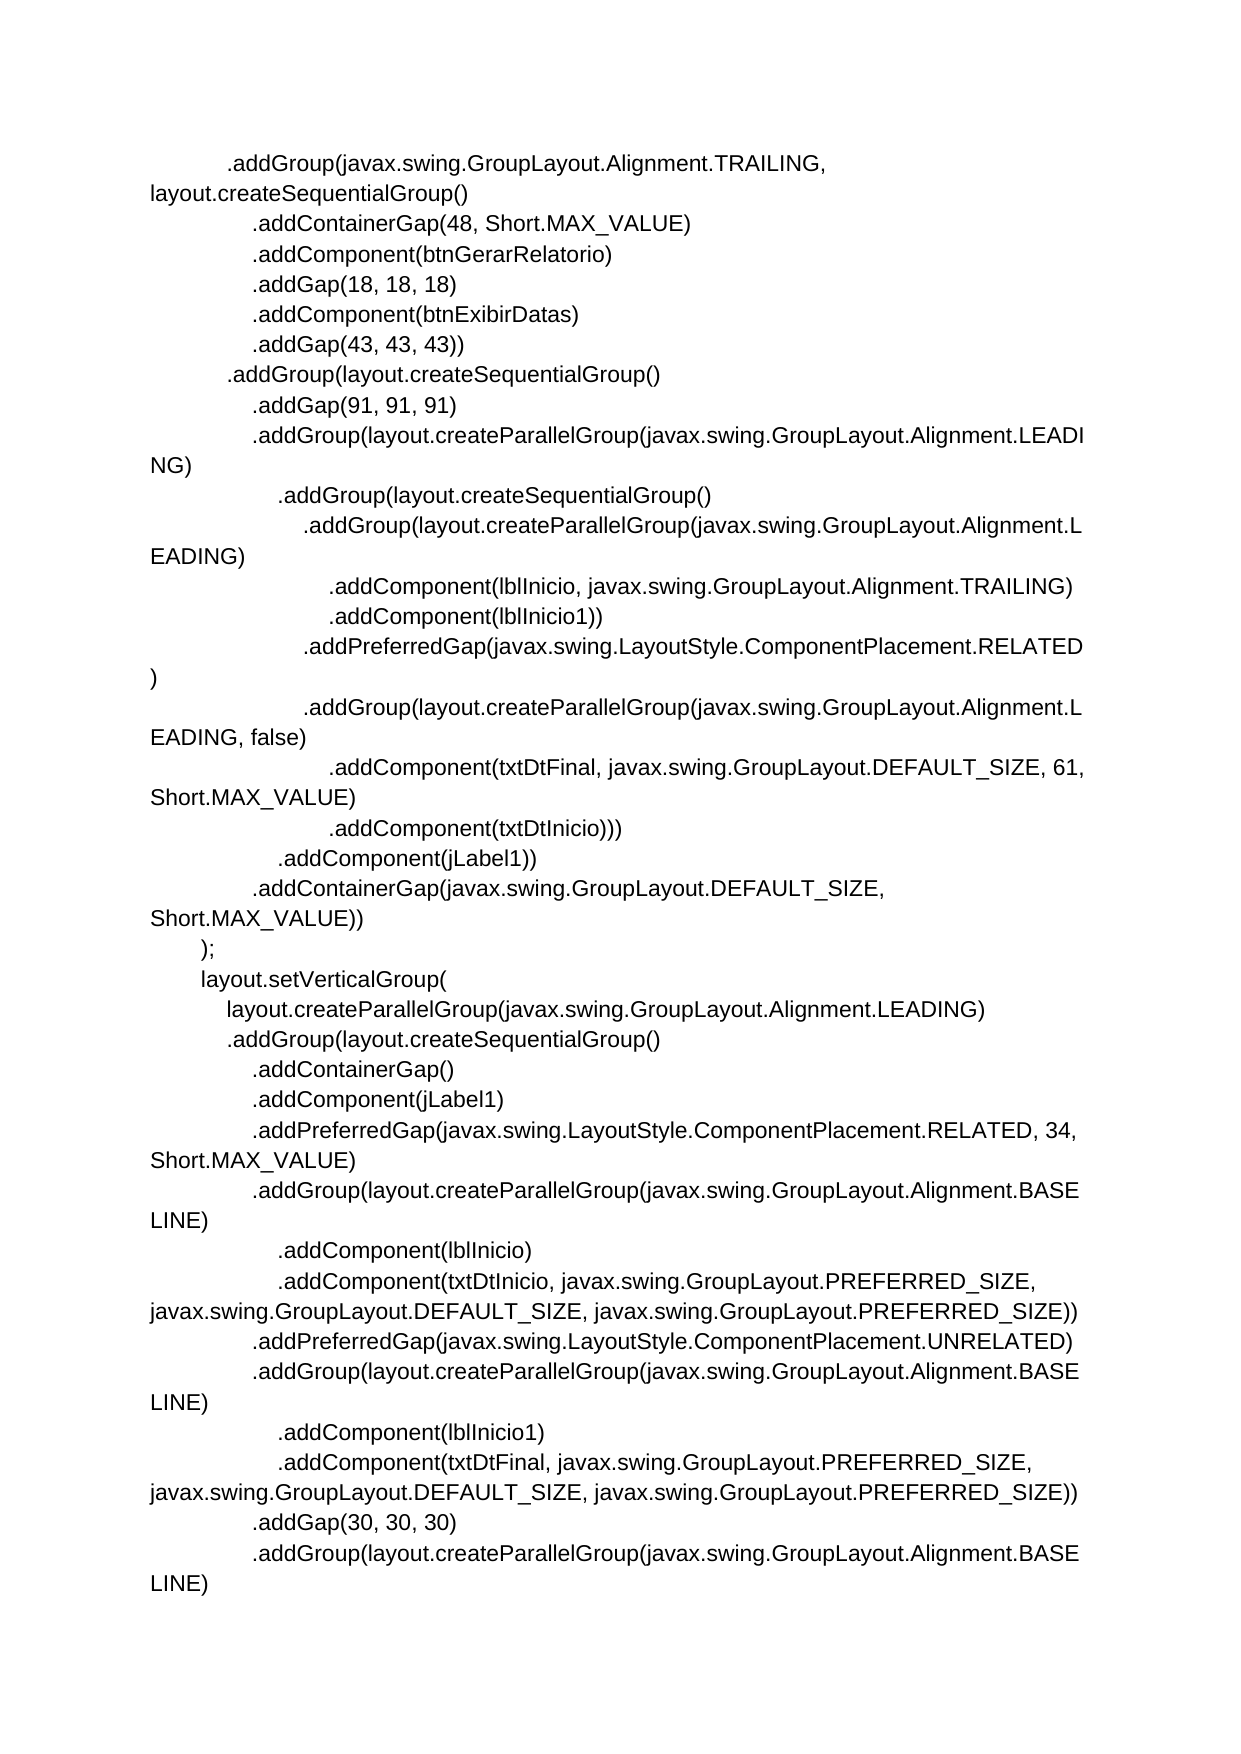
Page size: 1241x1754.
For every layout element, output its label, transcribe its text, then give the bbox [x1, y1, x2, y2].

text .addComponent(txtDtFinal, javax.swing.GroupLayout.DEFAULT_SIZE, 61, Short.MAX_VALUE) [150, 754, 1090, 811]
text .addGroup(layout.createParallelGroup(javax.swing.GroupLayout.Alignment.BASELINE) [150, 1177, 1090, 1234]
text .addComponent(jLabel1)) [150, 845, 1090, 871]
text .addGroup(layout.createParallelGroup(javax.swing.GroupLayout.Alignment.LEADING, false) [150, 694, 1090, 750]
text .addGroup(javax.swing.GroupLayout.Alignment.TRAILING, layout.createSequentialGroup() [150, 150, 1090, 207]
text .addComponent(txtDtInicio, javax.swing.GroupLayout.PREFERRED_SIZE, javax.swing.GroupLayout.DEFAULT_SIZE, javax.swing.GroupLayout.PREFERRED_SIZE)) [150, 1268, 1090, 1324]
text ); [150, 935, 1090, 962]
text .addComponent(lblInicio) [150, 1237, 1090, 1264]
text .addComponent(lblInicio1)) [150, 603, 1090, 629]
text .addPreferredGap(javax.swing.LayoutStyle.ComponentPlacement.RELATED) [150, 633, 1090, 690]
text .addComponent(lblInicio, javax.swing.GroupLayout.Alignment.TRAILING) [150, 573, 1090, 599]
text .addGap(30, 30, 30) [150, 1509, 1090, 1536]
text layout.createParallelGroup(javax.swing.GroupLayout.Alignment.LEADING) [150, 996, 1090, 1022]
text .addGap(43, 43, 43)) [150, 331, 1090, 358]
text .addGroup(layout.createSequentialGroup() [150, 361, 1090, 388]
text .addPreferredGap(javax.swing.LayoutStyle.ComponentPlacement.UNRELATED) [150, 1328, 1090, 1354]
text .addGroup(layout.createParallelGroup(javax.swing.GroupLayout.Alignment.LEADING) [150, 422, 1090, 478]
text layout.setVerticalGroup( [150, 966, 1090, 992]
text .addComponent(jLabel1) [150, 1086, 1090, 1113]
text .addGroup(layout.createSequentialGroup() [150, 1026, 1090, 1052]
text .addContainerGap(48, Short.MAX_VALUE) [150, 210, 1090, 237]
text .addComponent(txtDtFinal, javax.swing.GroupLayout.PREFERRED_SIZE, javax.swing.GroupLayout.DEFAULT_SIZE, javax.swing.GroupLayout.PREFERRED_SIZE)) [150, 1449, 1090, 1506]
text .addGap(91, 91, 91) [150, 392, 1090, 418]
text .addContainerGap(javax.swing.GroupLayout.DEFAULT_SIZE, Short.MAX_VALUE)) [150, 875, 1090, 932]
text .addGroup(layout.createParallelGroup(javax.swing.GroupLayout.Alignment.BASELINE) [150, 1358, 1090, 1415]
text .addGap(18, 18, 18) [150, 271, 1090, 297]
text .addContainerGap() [150, 1056, 1090, 1083]
text .addGroup(layout.createSequentialGroup() [150, 482, 1090, 509]
text .addComponent(lblInicio1) [150, 1419, 1090, 1445]
text .addGroup(layout.createParallelGroup(javax.swing.GroupLayout.Alignment.LEADING) [150, 512, 1090, 569]
text .addComponent(txtDtInicio))) [150, 814, 1090, 841]
text .addGroup(layout.createParallelGroup(javax.swing.GroupLayout.Alignment.BASELINE) [150, 1539, 1090, 1596]
text .addComponent(btnGerarRelatorio) [150, 241, 1090, 267]
text .addComponent(btnExibirDatas) [150, 301, 1090, 327]
text .addPreferredGap(javax.swing.LayoutStyle.ComponentPlacement.RELATED, 34, Short.MAX_VALUE) [150, 1117, 1090, 1173]
